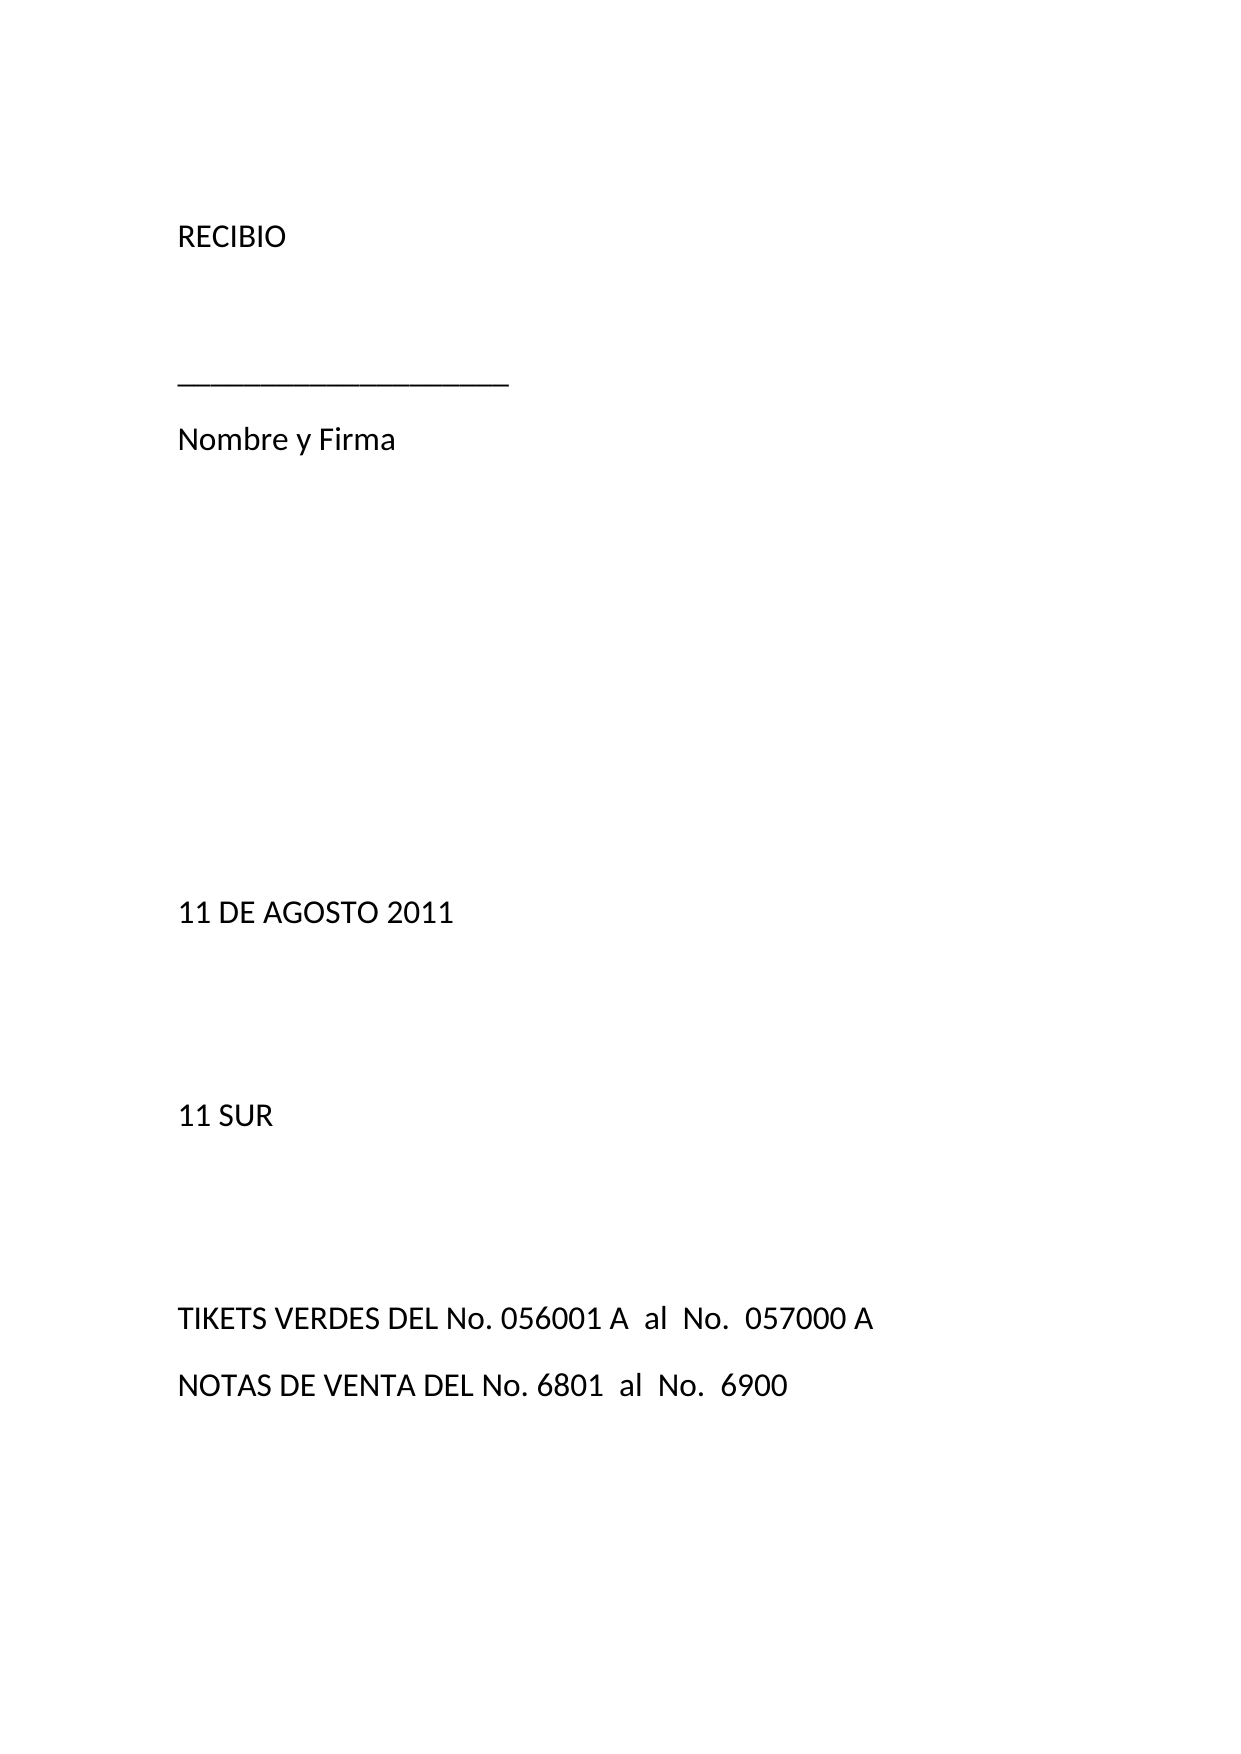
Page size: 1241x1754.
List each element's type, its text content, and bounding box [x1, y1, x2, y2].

text 11 SUR [177, 1094, 1063, 1135]
text RECIBIO [177, 215, 1063, 256]
text ____________________ [177, 350, 1063, 391]
text 11 DE AGOSTO 2011 [177, 891, 1063, 932]
text TIKETS VERDES DEL No. 056001 A al No. 057000 A [177, 1297, 1063, 1338]
text Nombre y Firma [177, 418, 1063, 459]
text NOTAS DE VENTA DEL No. 6801 al No. 6900 [177, 1364, 1063, 1405]
